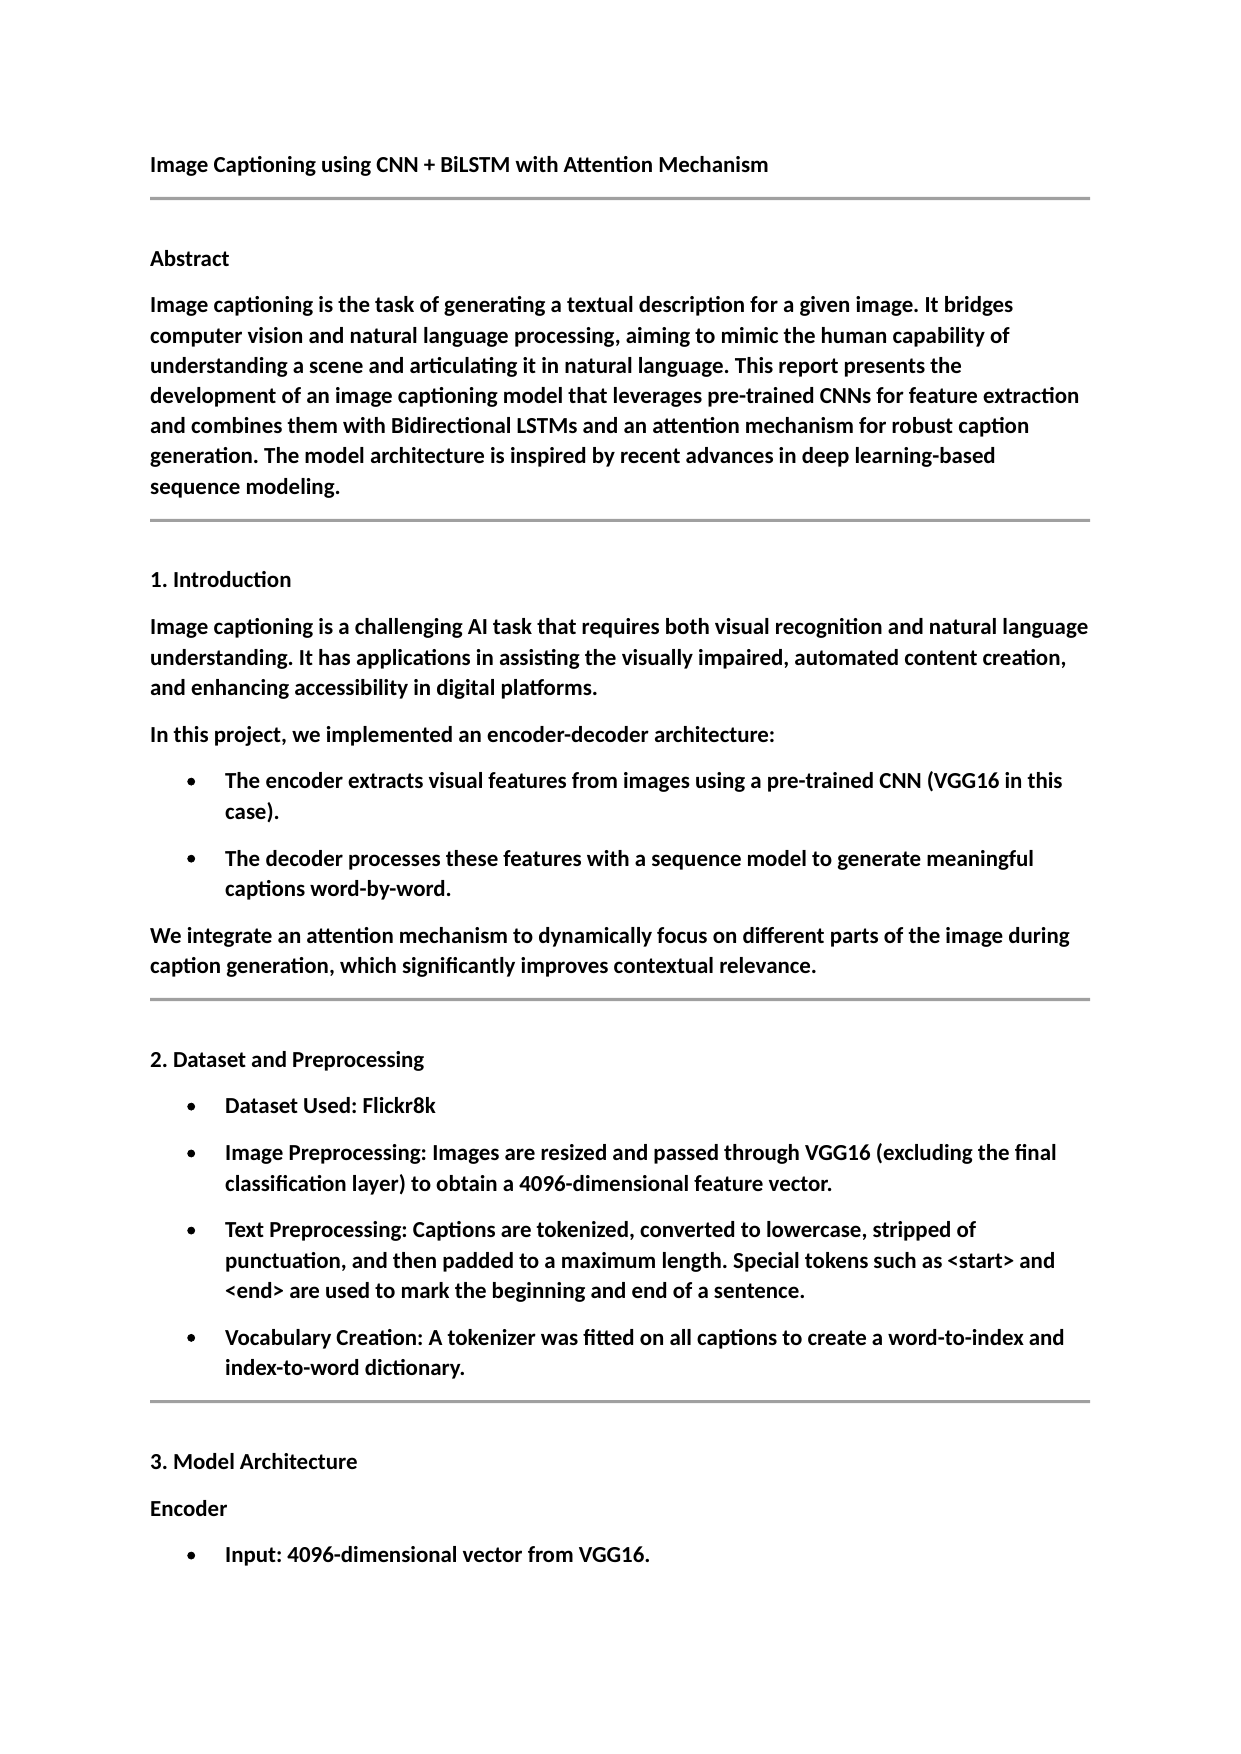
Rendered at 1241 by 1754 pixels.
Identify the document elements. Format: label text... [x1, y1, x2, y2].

list Dataset Used: Flickr8k [187, 1092, 1090, 1120]
text Abstract [150, 244, 1090, 272]
text Image captioning is a challenging AI task that requires both visual recognition and natural language understanding. It has applications in assisting the visually impaired, automated content creation, and enhancing accessibility in digital platforms. [150, 612, 1090, 701]
text 1. Introduction [150, 566, 1090, 594]
text Image Captioning using CNN + BiLSTM with Attention Mechanism [150, 150, 1090, 178]
text We integrate an attention mechanism to dynamically focus on different parts of the image during caption generation, which significantly improves contextual relevance. [150, 921, 1090, 979]
list The decoder processes these features with a sequence model to generate meaningful captions word-by-word. [187, 844, 1090, 902]
list Text Preprocessing: Captions are tokenized, converted to lowercase, stripped of punctuation, and then padded to a maximum length. Special tokens such as <start> and <end> are used to mark the beginning and end of a sentence. [187, 1216, 1090, 1304]
text 3. Model Architecture [150, 1447, 1090, 1475]
text Image captioning is the task of generating a textual description for a given image. It bridges computer vision and natural language processing, aiming to mimic the human capability of understanding a scene and articulating it in natural language. This report presents the development of an image captioning model that leverages pre-trained CNNs for feature extraction and combines them with Bidirectional LSTMs and an attention mechanism for robust caption generation. The model architecture is inspired by recent advances in deep learning-based sequence modeling. [150, 291, 1090, 500]
list Input: 4096-dimensional vector from VGG16. [187, 1541, 1090, 1569]
text In this project, we implemented an encoder-decoder architecture: [150, 720, 1090, 748]
list Vocabulary Creation: A tokenizer was fitted on all captions to create a word-to-index and index-to-word dictionary. [187, 1323, 1090, 1381]
text Encoder [150, 1494, 1090, 1522]
text 2. Dataset and Preprocessing [150, 1045, 1090, 1073]
list The encoder extracts visual features from images using a pre-trained CNN (VGG16 in this case). [187, 767, 1090, 825]
list Image Preprocessing: Images are resized and passed through VGG16 (excluding the final classification layer) to obtain a 4096-dimensional feature vector. [187, 1138, 1090, 1197]
